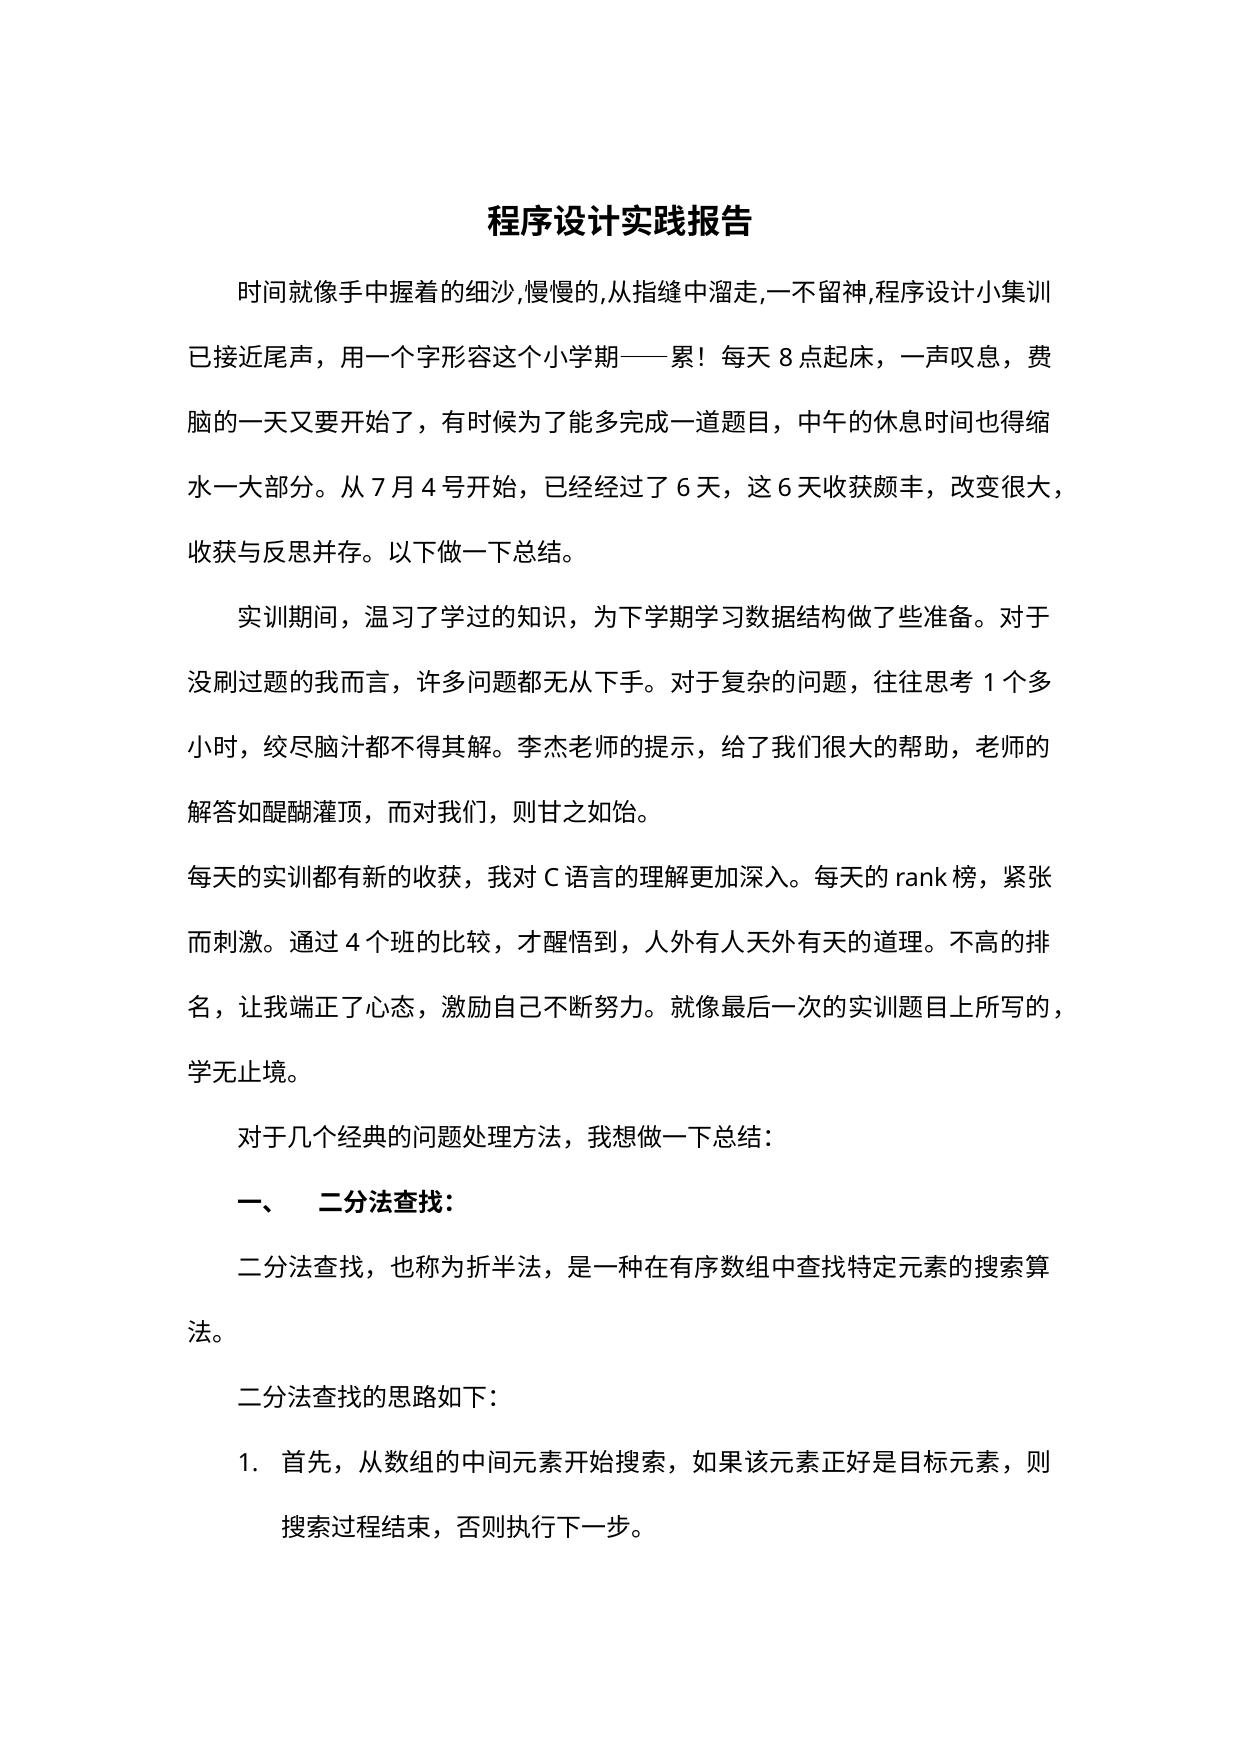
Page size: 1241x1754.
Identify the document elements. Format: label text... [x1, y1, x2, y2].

text 二分法查找，也称为折半法，是一种在有序数组中查找特定元素的搜索算法。 [187, 1233, 1053, 1363]
text 实训期间，温习了学过的知识，为下学期学习数据结构做了些准备。对于没刷过题的我而言，许多问题都无从下手。对于复杂的问题，往往思考1个多小时，绞尽脑汁都不得其解。李杰老师的提示，给了我们很大的帮助，老师的解答如醍醐灌顶，而对我们，则甘之如饴。 [187, 583, 1053, 843]
text 对于几个经典的问题处理方法，我想做一下总结： [187, 1103, 1053, 1168]
text 时间就像手中握着的细沙,慢慢的,从指缝中溜走,一不留神,程序设计小集训已接近尾声，用一个字形容这个小学期——累！每天8点起床，一声叹息，费脑的一天又要开始了，有时候为了能多完成一道题目，中午的休息时间也得缩水一大部分。从7月4号开始，已经经过了6天，这6天收获颇丰，改变很大，收获与反思并存。以下做一下总结。 [187, 258, 1053, 583]
text 每天的实训都有新的收获，我对C语言的理解更加深入。每天的rank榜，紧张而刺激。通过4个班的比较，才醒悟到，人外有人天外有天的道理。不高的排名，让我端正了心态，激励自己不断努力。就像最后一次的实训题目上所写的，学无止境。 [187, 843, 1053, 1103]
list 首先，从数组的中间元素开始搜索，如果该元素正好是目标元素，则搜索过程结束，否则执行下一步。 [237, 1428, 1053, 1558]
list 二分法查找： [237, 1168, 1053, 1233]
title 程序设计实践报告 [187, 187, 1053, 252]
text 二分法查找的思路如下： [187, 1363, 1053, 1428]
